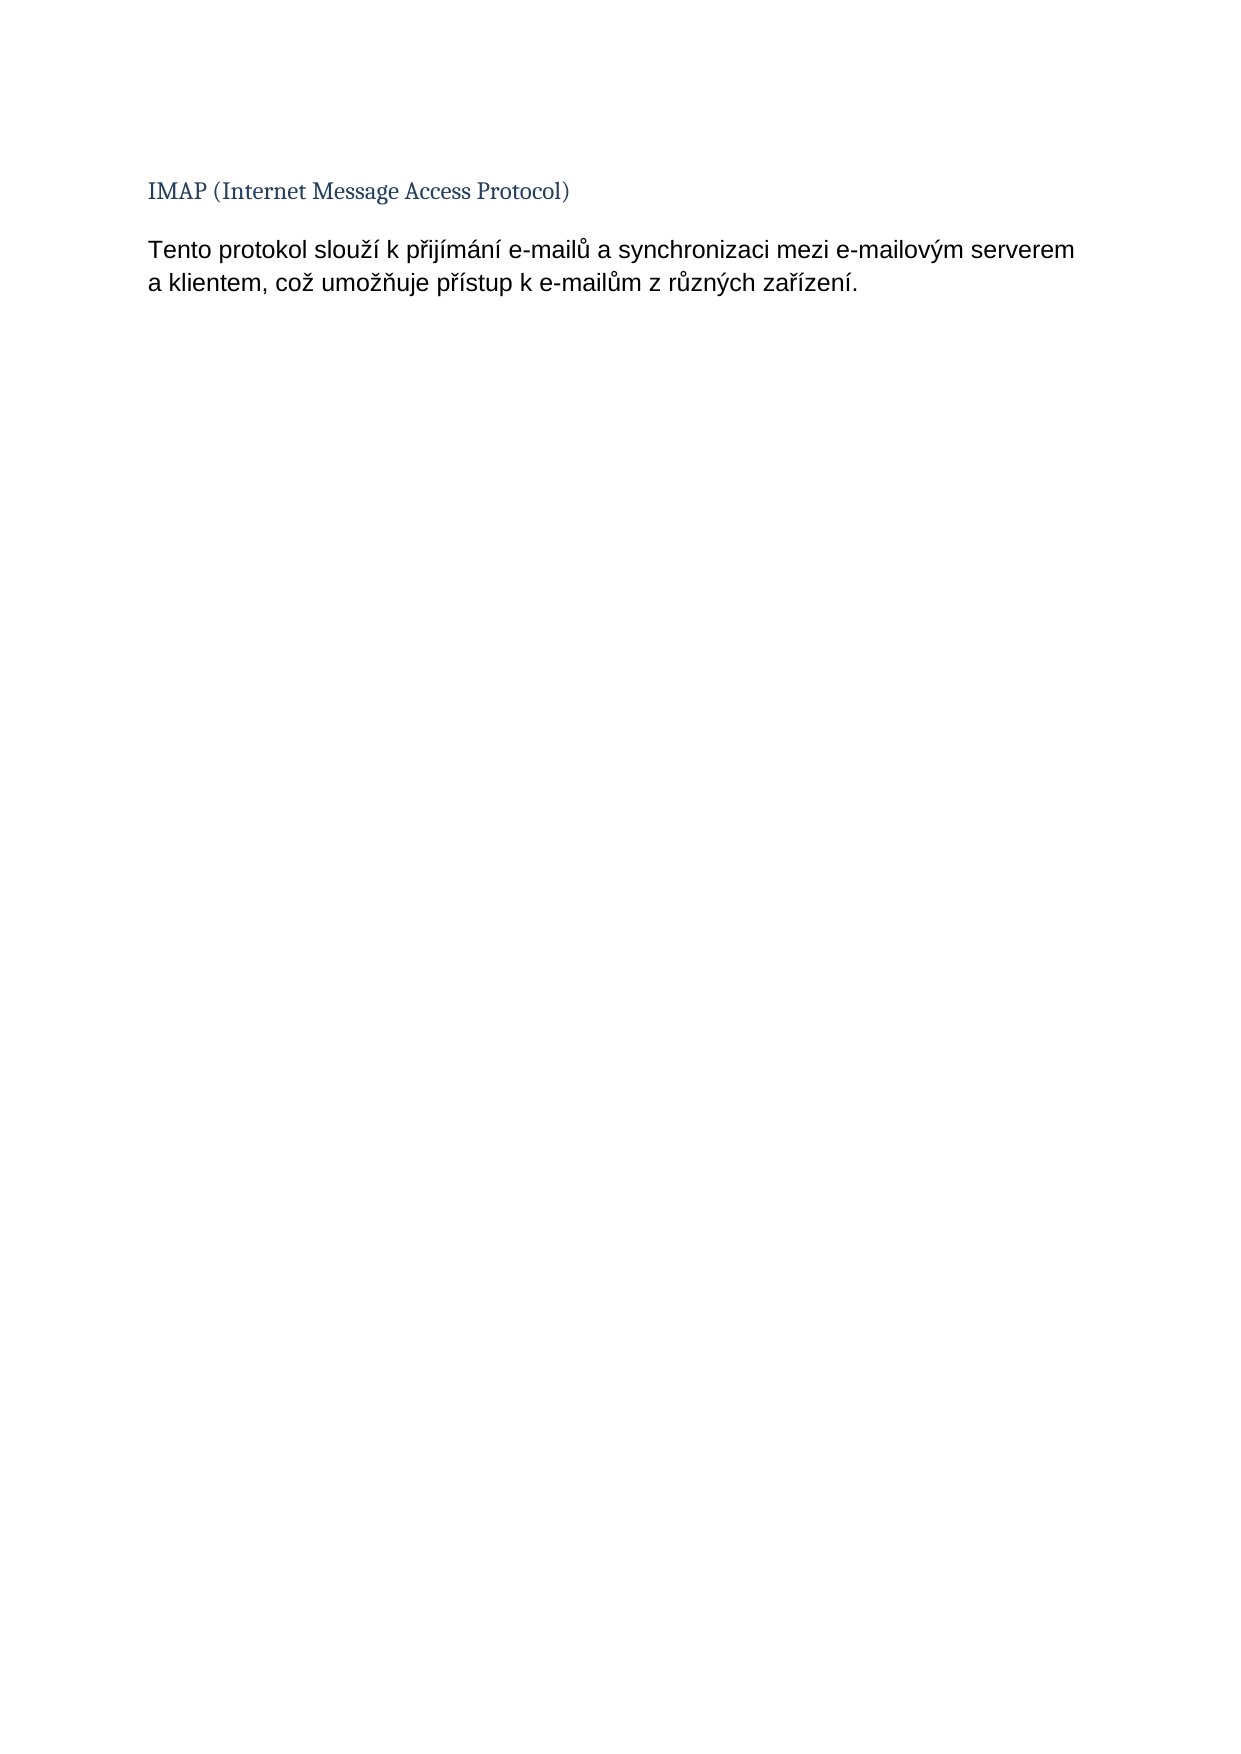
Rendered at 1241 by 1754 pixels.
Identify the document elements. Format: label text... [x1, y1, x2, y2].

text Tento protokol slouží k přijímání e-mailů a synchronizaci mezi e-mailovým serverem a klientem, což umožňuje přístup k e-mailům z různých zařízení. [148, 235, 1093, 296]
text IMAP (Internet Message Access Protocol) [148, 177, 1093, 206]
